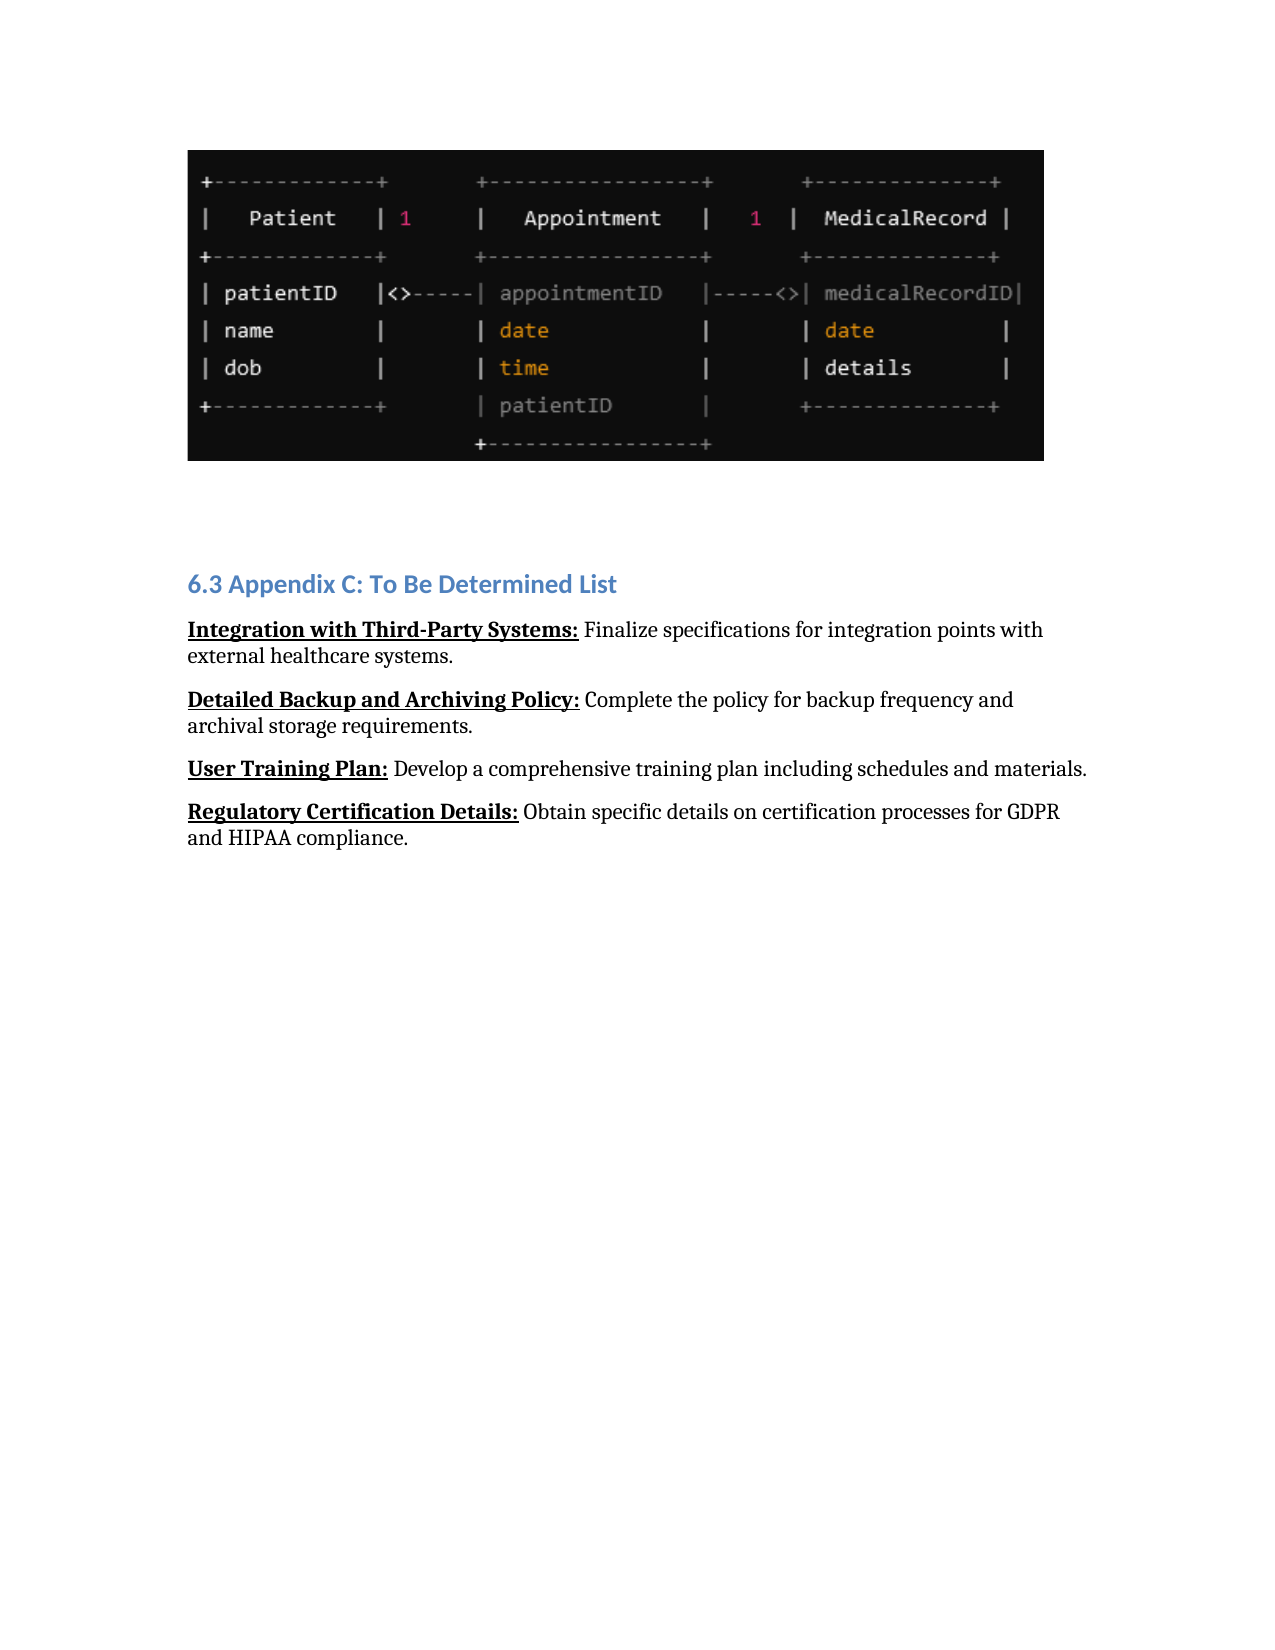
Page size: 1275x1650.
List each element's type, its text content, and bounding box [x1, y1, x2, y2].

text Detailed Backup and Archiving Policy: Complete the policy for backup frequency and archival storage requirements. [187, 686, 1087, 739]
subtitle 6.3 Appendix C: To Be Determined List [187, 567, 1087, 600]
text Regulatory Certification Details: Obtain specific details on certification processes for GDPR and HIPAA compliance. [187, 799, 1087, 851]
text Integration with Third-Party Systems: Finalize specifications for integration points with external healthcare systems. [187, 617, 1087, 670]
text User Training Plan: Develop a comprehensive training plan including schedules and materials. [187, 756, 1087, 782]
picture [187, 150, 1044, 461]
